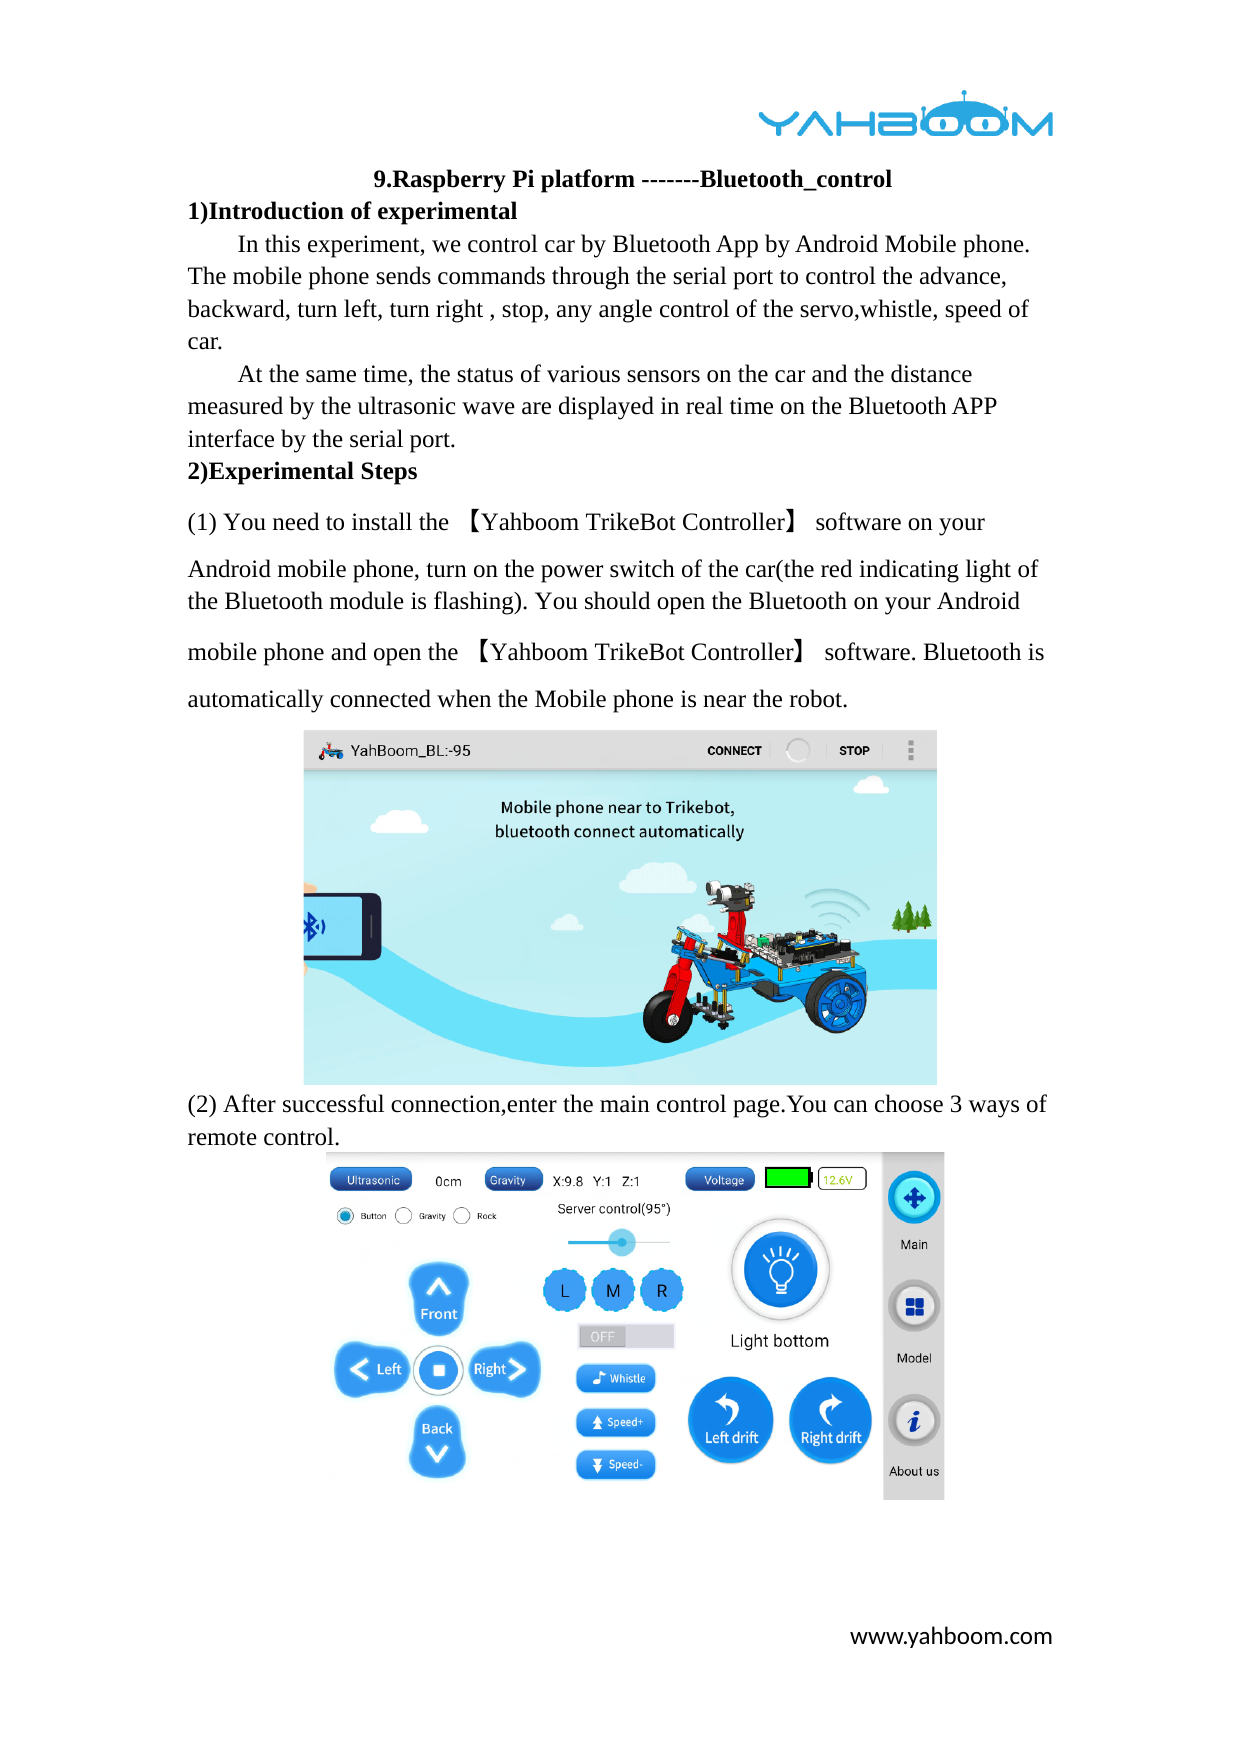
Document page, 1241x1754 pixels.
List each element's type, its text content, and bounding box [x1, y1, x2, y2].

picture [758, 90, 1053, 136]
text At the same time, the status of various sensors on the car and the distance measured by the ultrasonic wave are displayed in real time on the Bluetooth APP interface by the serial port. [187, 357, 1053, 454]
list After successful connection,enter the main control page.You can choose 3 ways of remote control. [187, 1088, 1053, 1153]
text In this experiment, we control car by Bluetooth App by Android Mobile phone. The mobile phone sends commands through the serial port to control the advance, backward, turn left, turn right , stop, any angle control of the servo,whistle, speed of car. [187, 227, 1053, 357]
text 9.Raspberry Pi platform -------Bluetooth_control [187, 162, 1053, 194]
text (1) You need to install the 【Yahboom TrikeBot Controller】 software on your Android mobile phone, turn on the power switch of the car(the red indicating light of the Bluetooth module is flashing). You should open the Bluetooth on your Android mobile phone and open the 【Yahboom TrikeBot Controller】 software. Bluetooth is automatically connected when the Mobile phone is near the robot. [187, 487, 1053, 714]
text 1)Introduction of experimental [187, 194, 1053, 227]
picture [326, 1152, 945, 1500]
picture [303, 730, 937, 1085]
list 2)Experimental Steps [187, 454, 1053, 487]
